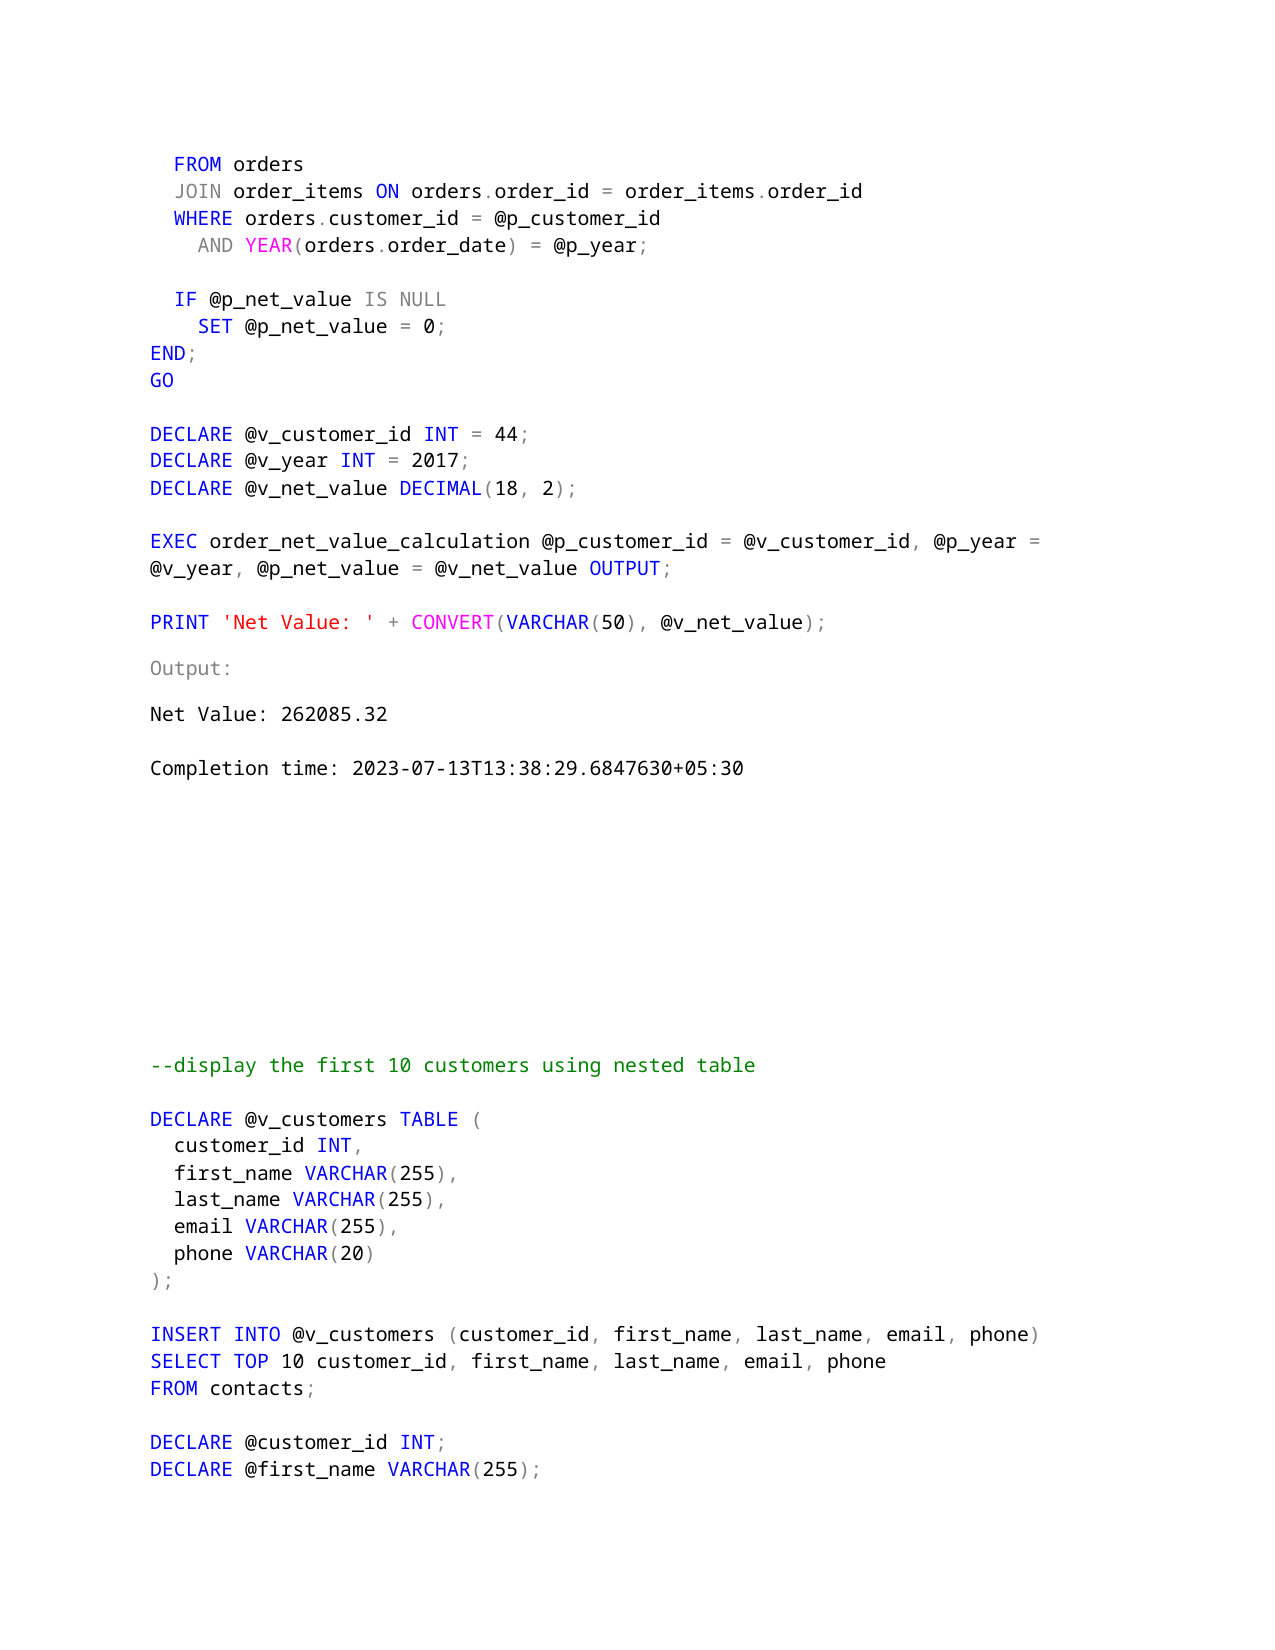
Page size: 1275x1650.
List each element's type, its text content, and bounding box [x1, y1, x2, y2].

text ); [150, 1267, 1125, 1294]
text DECLARE @v_customer_id INT = 44; [150, 420, 1125, 447]
text first_name VARCHAR(255), [150, 1159, 1125, 1186]
text JOIN order_items ON orders.order_id = order_items.order_id [150, 177, 1125, 204]
text DECLARE @v_year INT = 2017; [150, 447, 1125, 474]
text customer_id INT, [150, 1132, 1125, 1159]
text Output: [150, 654, 1125, 681]
text DECLARE @v_customers TABLE ( [150, 1105, 1125, 1132]
text IF @p_net_value IS NULL [150, 285, 1125, 312]
text AND YEAR(orders.order_date) = @p_year; [150, 231, 1125, 258]
text GO [150, 366, 1125, 393]
text FROM orders [150, 150, 1125, 177]
text Completion time: 2023-07-13T13:38:29.6847630+05:30 [150, 754, 1125, 781]
text last_name VARCHAR(255), [150, 1186, 1125, 1213]
text EXEC order_net_value_calculation @p_customer_id = @v_customer_id, @p_year = @v_year, @p_net_value = @v_net_value OUTPUT; [150, 528, 1125, 582]
text SET @p_net_value = 0; [150, 312, 1125, 339]
text END; [150, 339, 1125, 366]
text phone VARCHAR(20) [150, 1240, 1125, 1267]
text DECLARE @v_net_value DECIMAL(18, 2); [150, 474, 1125, 501]
text DECLARE @first_name VARCHAR(255); [150, 1456, 1125, 1482]
text email VARCHAR(255), [150, 1213, 1125, 1240]
text Net Value: 262085.32 [150, 700, 1125, 727]
text FROM contacts; [150, 1374, 1125, 1402]
text WHERE orders.customer_id = @p_customer_id [150, 204, 1125, 231]
text DECLARE @customer_id INT; [150, 1428, 1125, 1456]
text --display the first 10 customers using nested table [150, 1051, 1125, 1078]
text SELECT TOP 10 customer_id, first_name, last_name, email, phone [150, 1348, 1125, 1374]
text INSERT INTO @v_customers (customer_id, first_name, last_name, email, phone) [150, 1321, 1125, 1348]
text PRINT 'Net Value: ' + CONVERT(VARCHAR(50), @v_net_value); [150, 609, 1125, 636]
